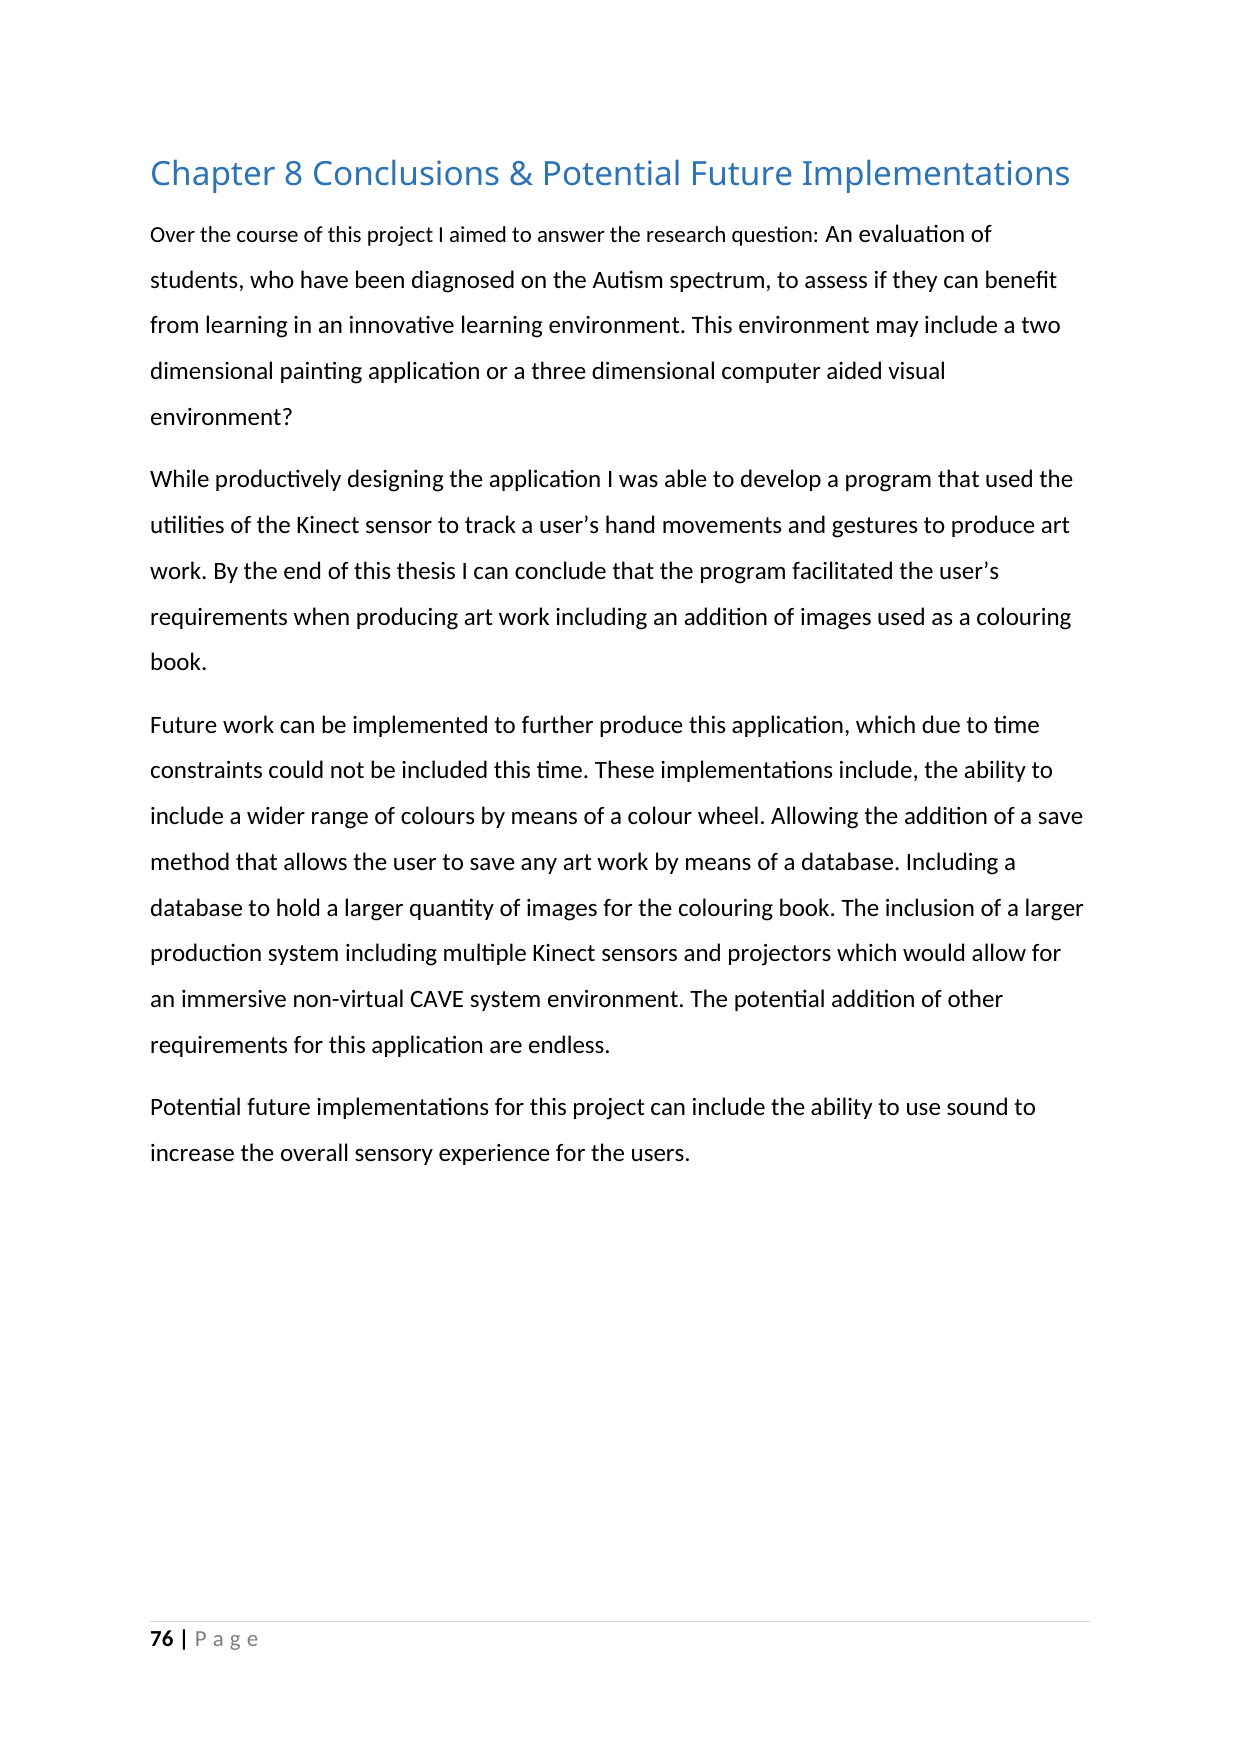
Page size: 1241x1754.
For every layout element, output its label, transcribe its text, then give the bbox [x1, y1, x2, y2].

text Future work can be implemented to further produce this application, which due to time constraints could not be included this time. These implementations include, the ability to include a wider range of colours by means of a colour wheel. Allowing the addition of a save method that allows the user to save any art work by means of a database. Including a database to hold a larger quantity of images for the colouring book. The inclusion of a larger production system including multiple Kinect sensors and projectors which would allow for an immersive non-virtual CAVE system environment. The potential addition of other requirements for this application are endless. [150, 709, 1090, 1059]
subtitle Chapter 8 Conclusions & Potential Future Implementations [150, 150, 1090, 195]
text Potential future implementations for this project can include the ability to use sound to increase the overall sensory experience for the users. [150, 1091, 1090, 1167]
text Over the course of this project I aimed to answer the research question: An evaluation of students, who have been diagnosed on the Autism spectrum, to assess if they can benefit from learning in an innovative learning environment. This environment may include a two dimensional painting application or a three dimensional computer aided visual environment? [150, 218, 1090, 432]
text While productively designing the application I was able to develop a program that used the utilities of the Kinect sensor to track a user’s hand movements and gestures to produce art work. By the end of this thesis I can conclude that the program facilitated the user’s requirements when producing art work including an addition of images used as a colouring book. [150, 463, 1090, 677]
